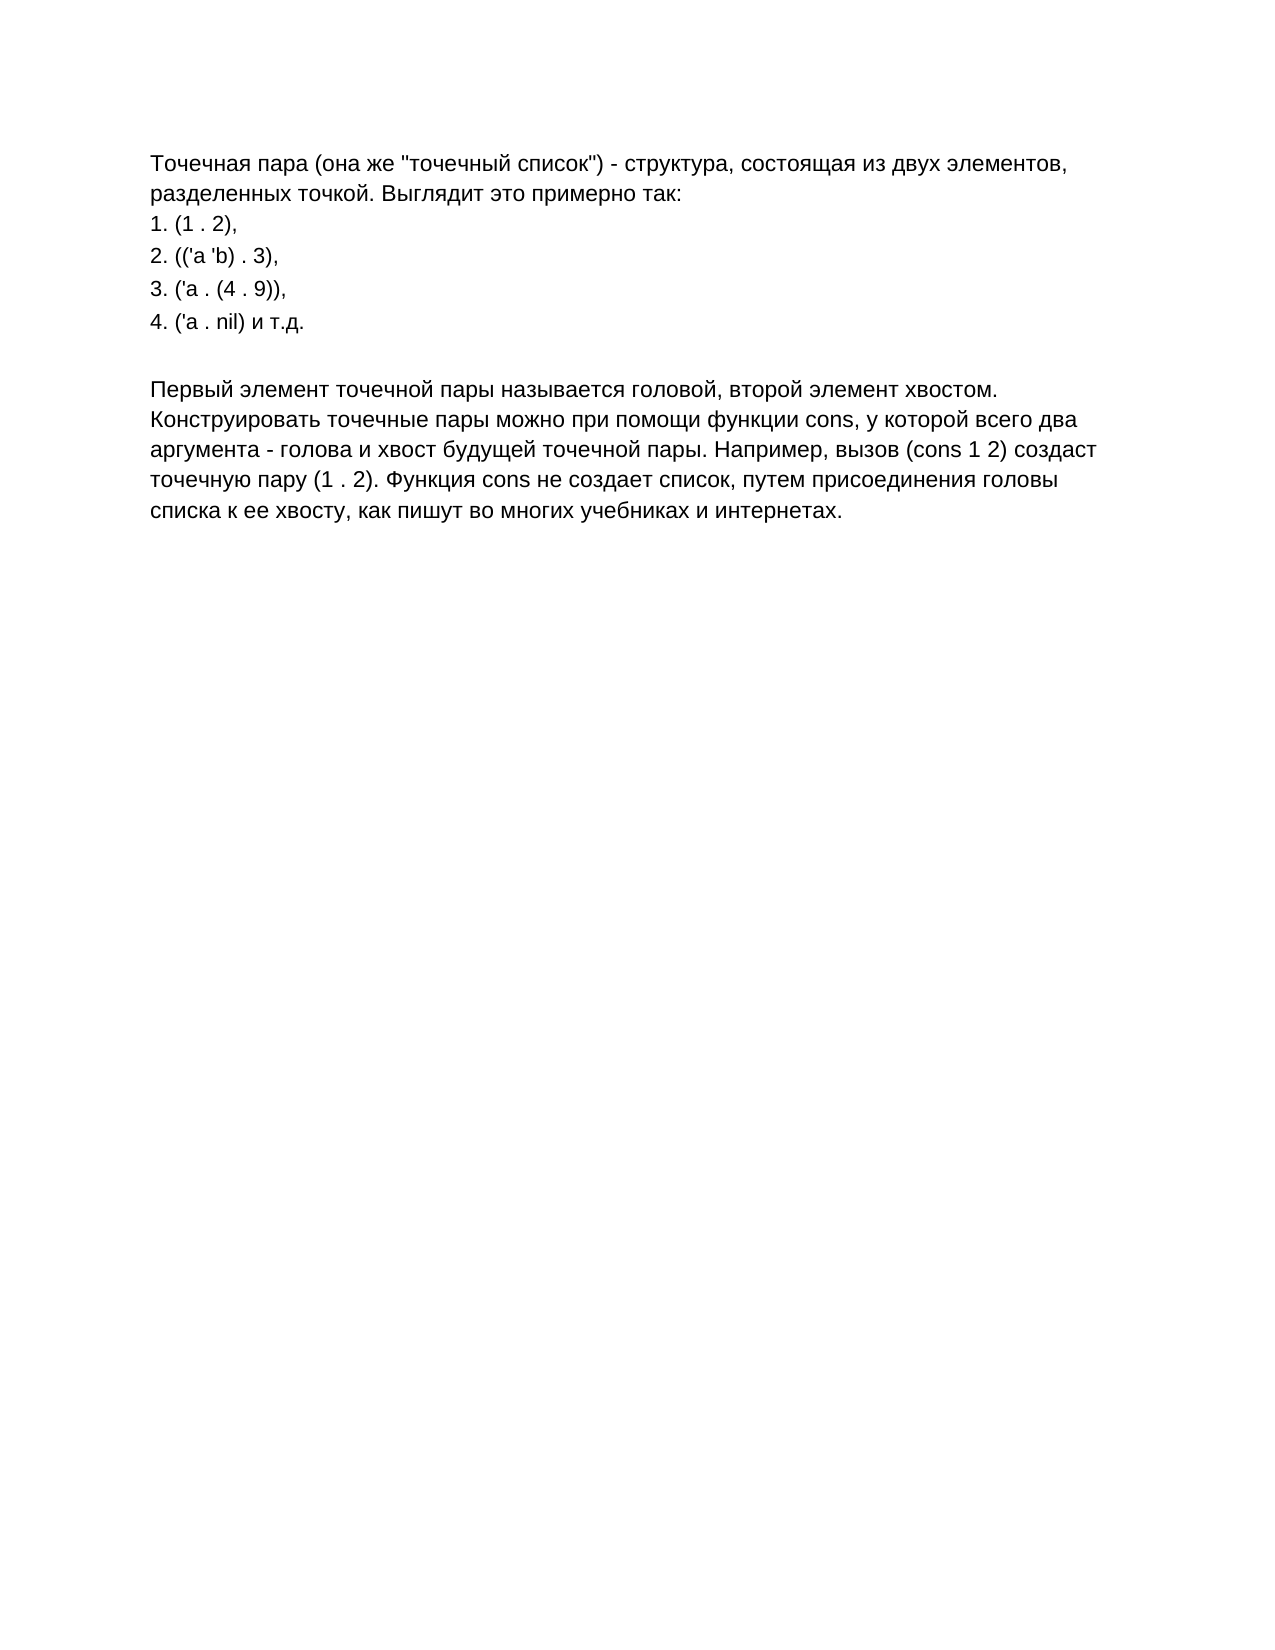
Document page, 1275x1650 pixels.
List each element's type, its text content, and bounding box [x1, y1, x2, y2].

text 1. (1 . 2), 2. (('a 'b) . 3), 3. ('a . (4 . 9)), 4. ('a . nil) и т.д. [150, 210, 1125, 368]
text Первый элемент точечной пары называется головой, второй элемент хвостом. Конструировать точечные пары можно при помощи функции cons, у которой всего два аргумента - голова и хвост будущей точечной пары. Например, вызов (cons 1 2) создаст точечную пару (1 . 2). Функция cons не создает список, путем присоединения головы списка к ее хвосту, как пишут во многих учебниках и интернетах. [150, 376, 1125, 523]
text Точечная пара (она же "точечный список") - структура, состоящая из двух элементов, разделенных точкой. Выглядит это примерно так: [150, 150, 1125, 207]
